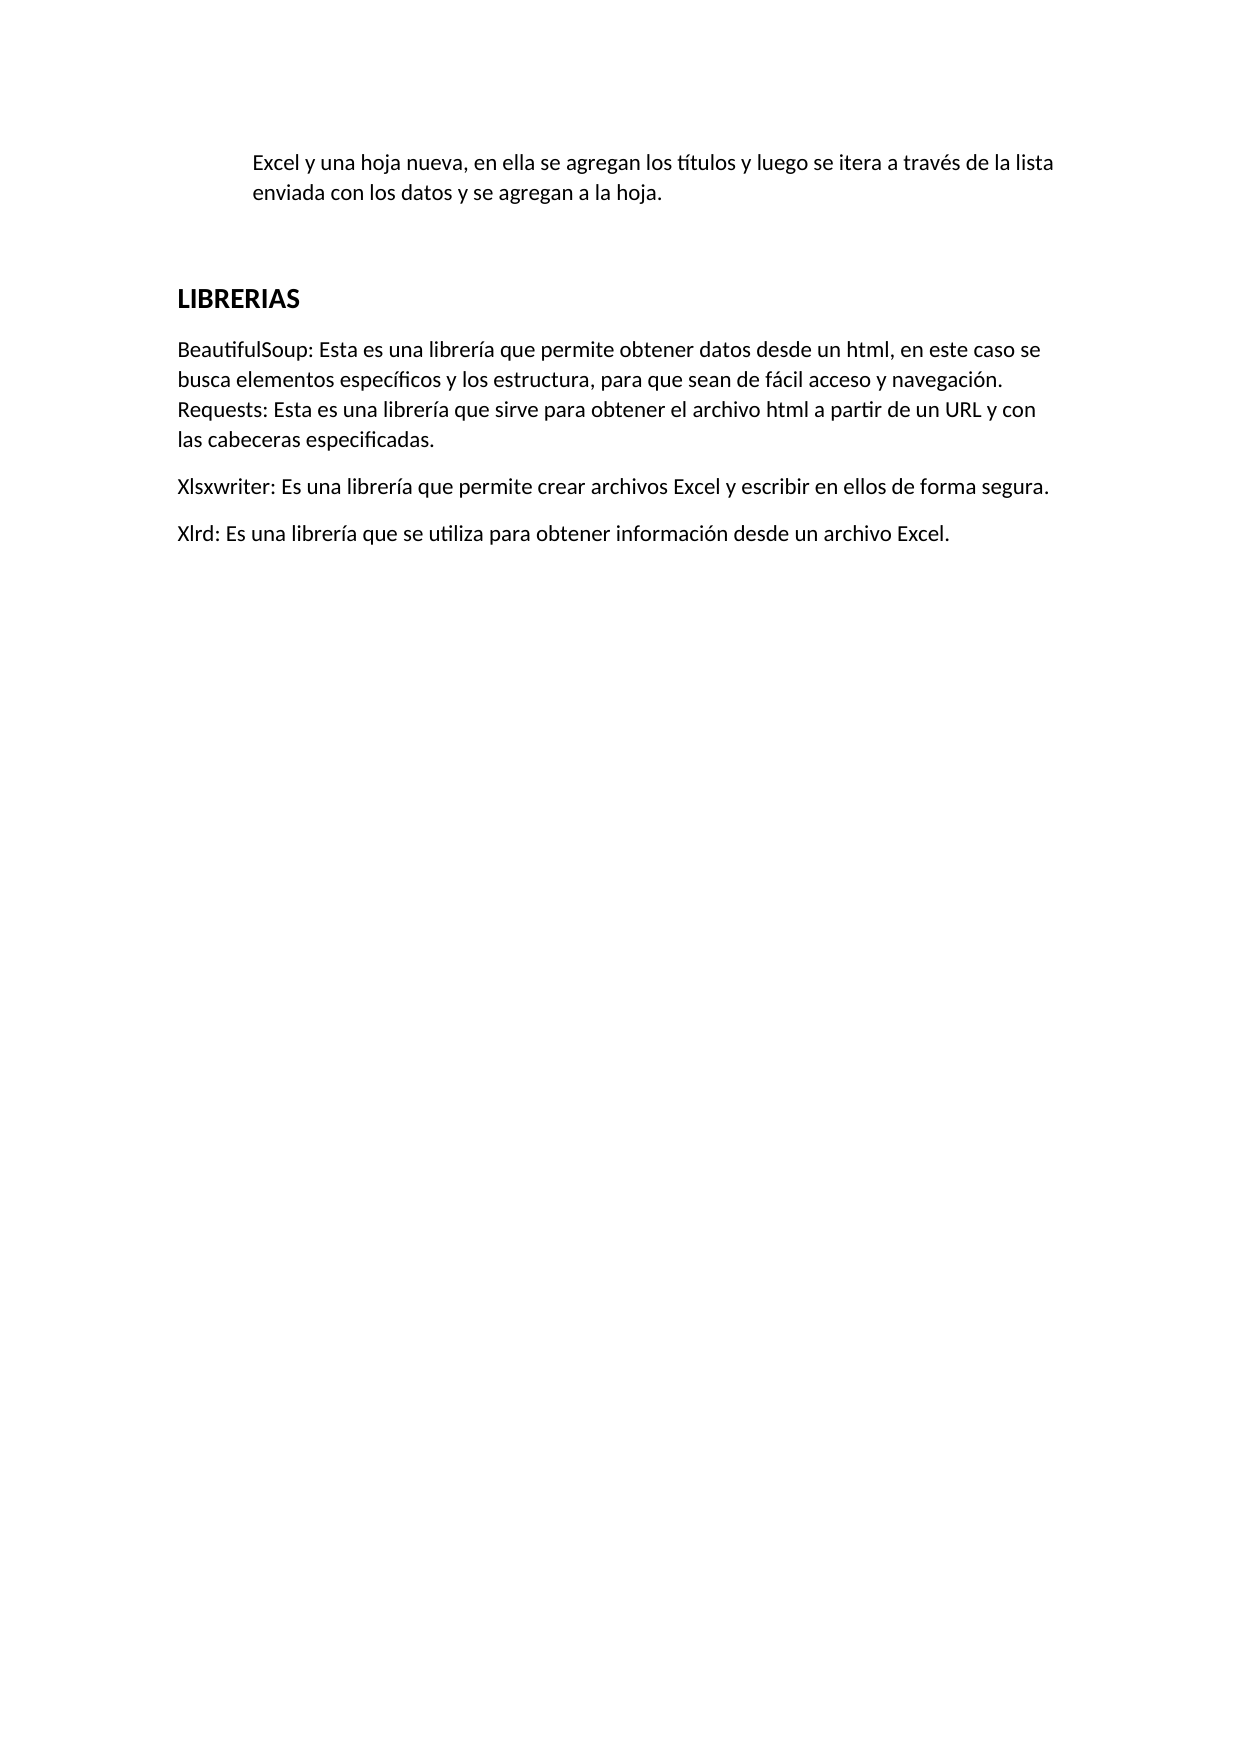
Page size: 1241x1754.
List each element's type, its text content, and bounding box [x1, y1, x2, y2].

text LIBRERIAS [177, 280, 1063, 315]
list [215, 148, 1063, 206]
text BeautifulSoup: Esta es una librería que permite obtener datos desde un html, en este caso se busca elementos específicos y los estructura, para que sean de fácil acceso y navegación. Requests: Esta es una librería que sirve para obtener el archivo html a partir de un URL y con las cabeceras especificadas. [177, 335, 1063, 453]
text Xlrd: Es una librería que se utiliza para obtener información desde un archivo Excel. [177, 519, 1063, 547]
text Xlsxwriter: Es una librería que permite crear archivos Excel y escribir en ellos de forma segura. [177, 472, 1063, 500]
